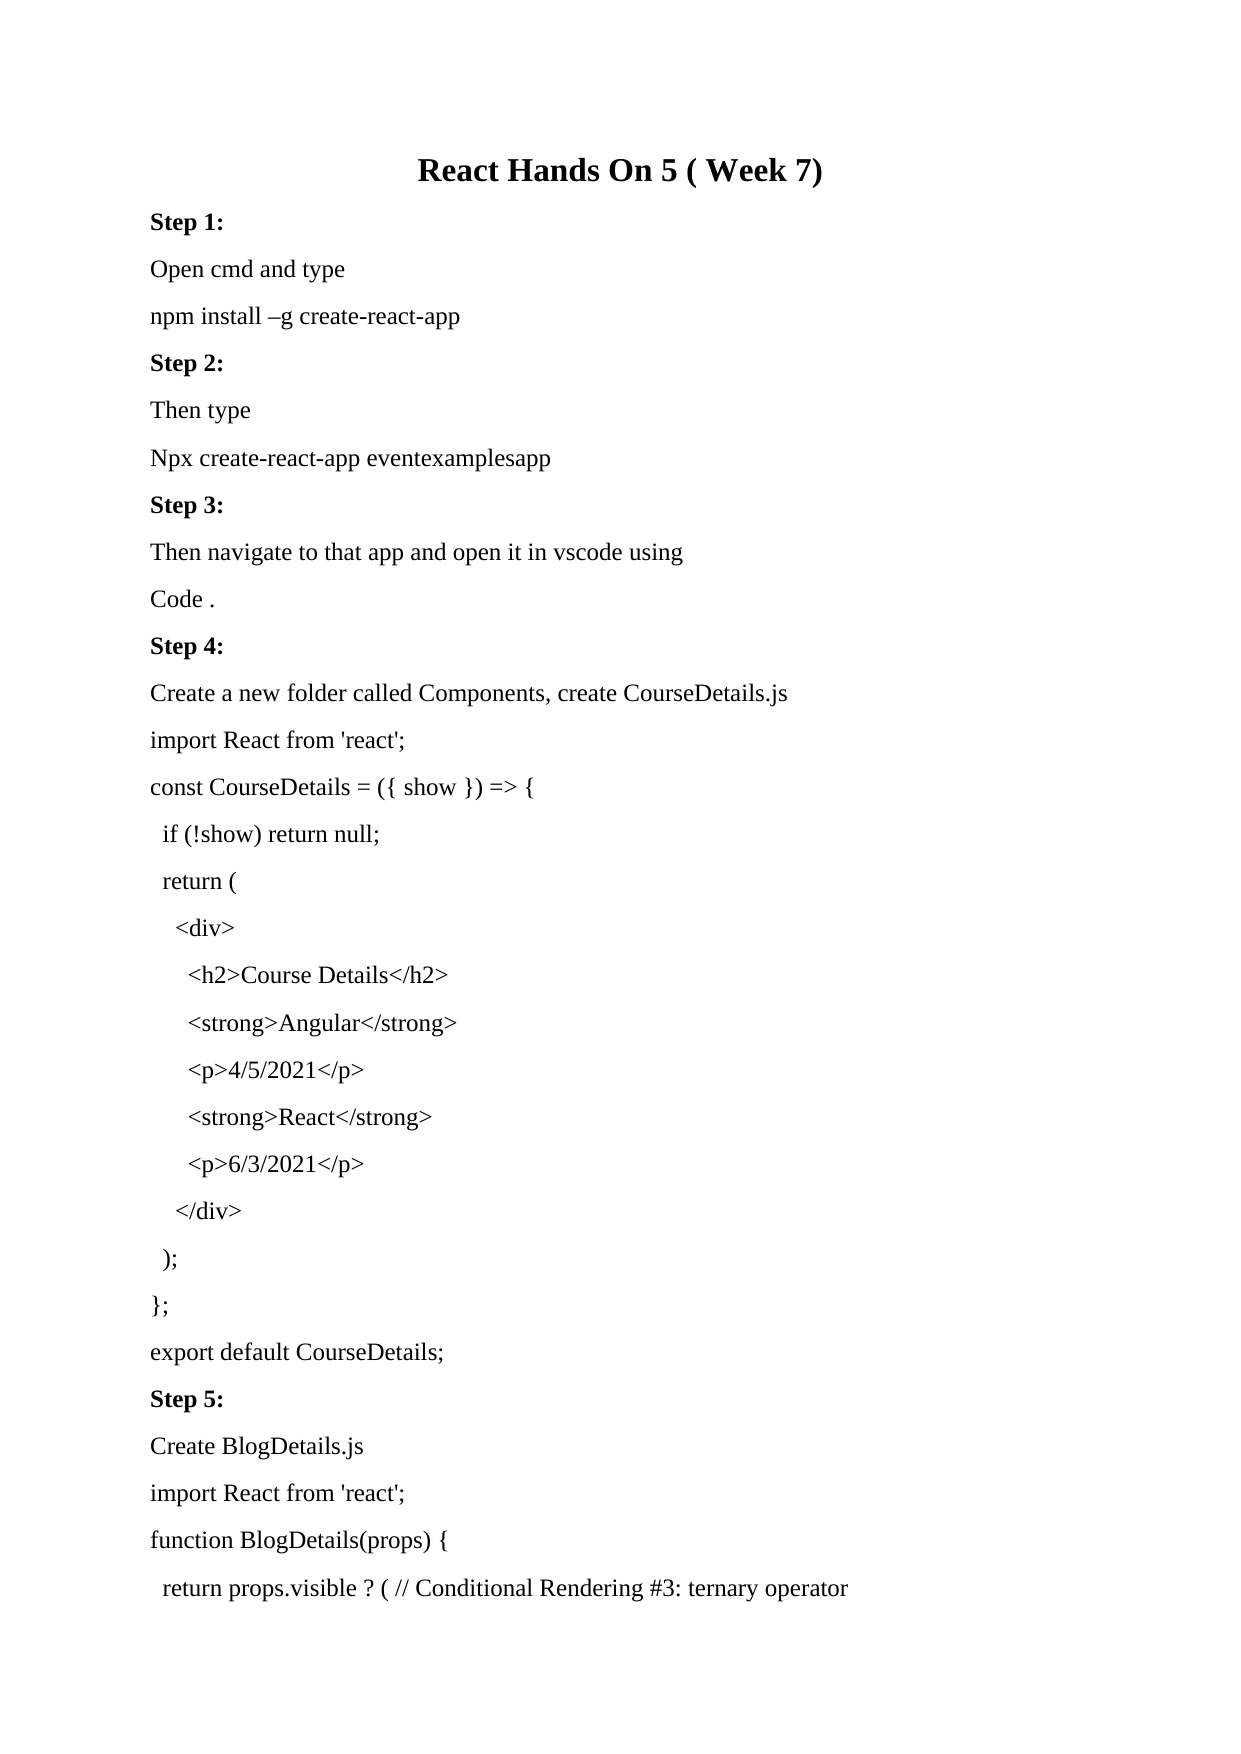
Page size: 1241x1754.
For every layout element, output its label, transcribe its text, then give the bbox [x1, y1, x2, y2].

text Create BlogDetails.js [150, 1431, 1090, 1460]
text Step 5: [150, 1384, 1090, 1413]
text <strong>React</strong> [150, 1102, 1090, 1131]
text const CourseDetails = ({ show }) => { [150, 772, 1090, 801]
text <h2>Course Details</h2> [150, 961, 1090, 989]
text Step 4: [150, 631, 1090, 660]
text Open cmd and type [150, 254, 1090, 283]
text npm install –g create-react-app [150, 301, 1090, 330]
text return ( [150, 866, 1090, 895]
text function BlogDetails(props) { [150, 1526, 1090, 1554]
text React Hands On 5 ( Week 7) [150, 150, 1090, 188]
text ); [150, 1243, 1090, 1272]
text Then navigate to that app and open it in vscode using [150, 537, 1090, 566]
text import React from 'react'; [150, 1478, 1090, 1507]
text Npx create-react-app eventexamplesapp [150, 443, 1090, 471]
text <div> [150, 913, 1090, 942]
text export default CourseDetails; [150, 1337, 1090, 1366]
text Code . [150, 584, 1090, 613]
text Step 3: [150, 490, 1090, 518]
text <p>4/5/2021</p> [150, 1055, 1090, 1083]
text <strong>Angular</strong> [150, 1008, 1090, 1036]
text </div> [150, 1196, 1090, 1225]
text }; [150, 1290, 1090, 1319]
text if (!show) return null; [150, 819, 1090, 848]
text import React from 'react'; [150, 725, 1090, 754]
text Then type [150, 396, 1090, 424]
text Step 2: [150, 348, 1090, 377]
text Step 1: [150, 207, 1090, 236]
text Create a new folder called Components, create CourseDetails.js [150, 678, 1090, 707]
text <p>6/3/2021</p> [150, 1149, 1090, 1178]
text return props.visible ? ( // Conditional Rendering #3: ternary operator [150, 1573, 1090, 1601]
